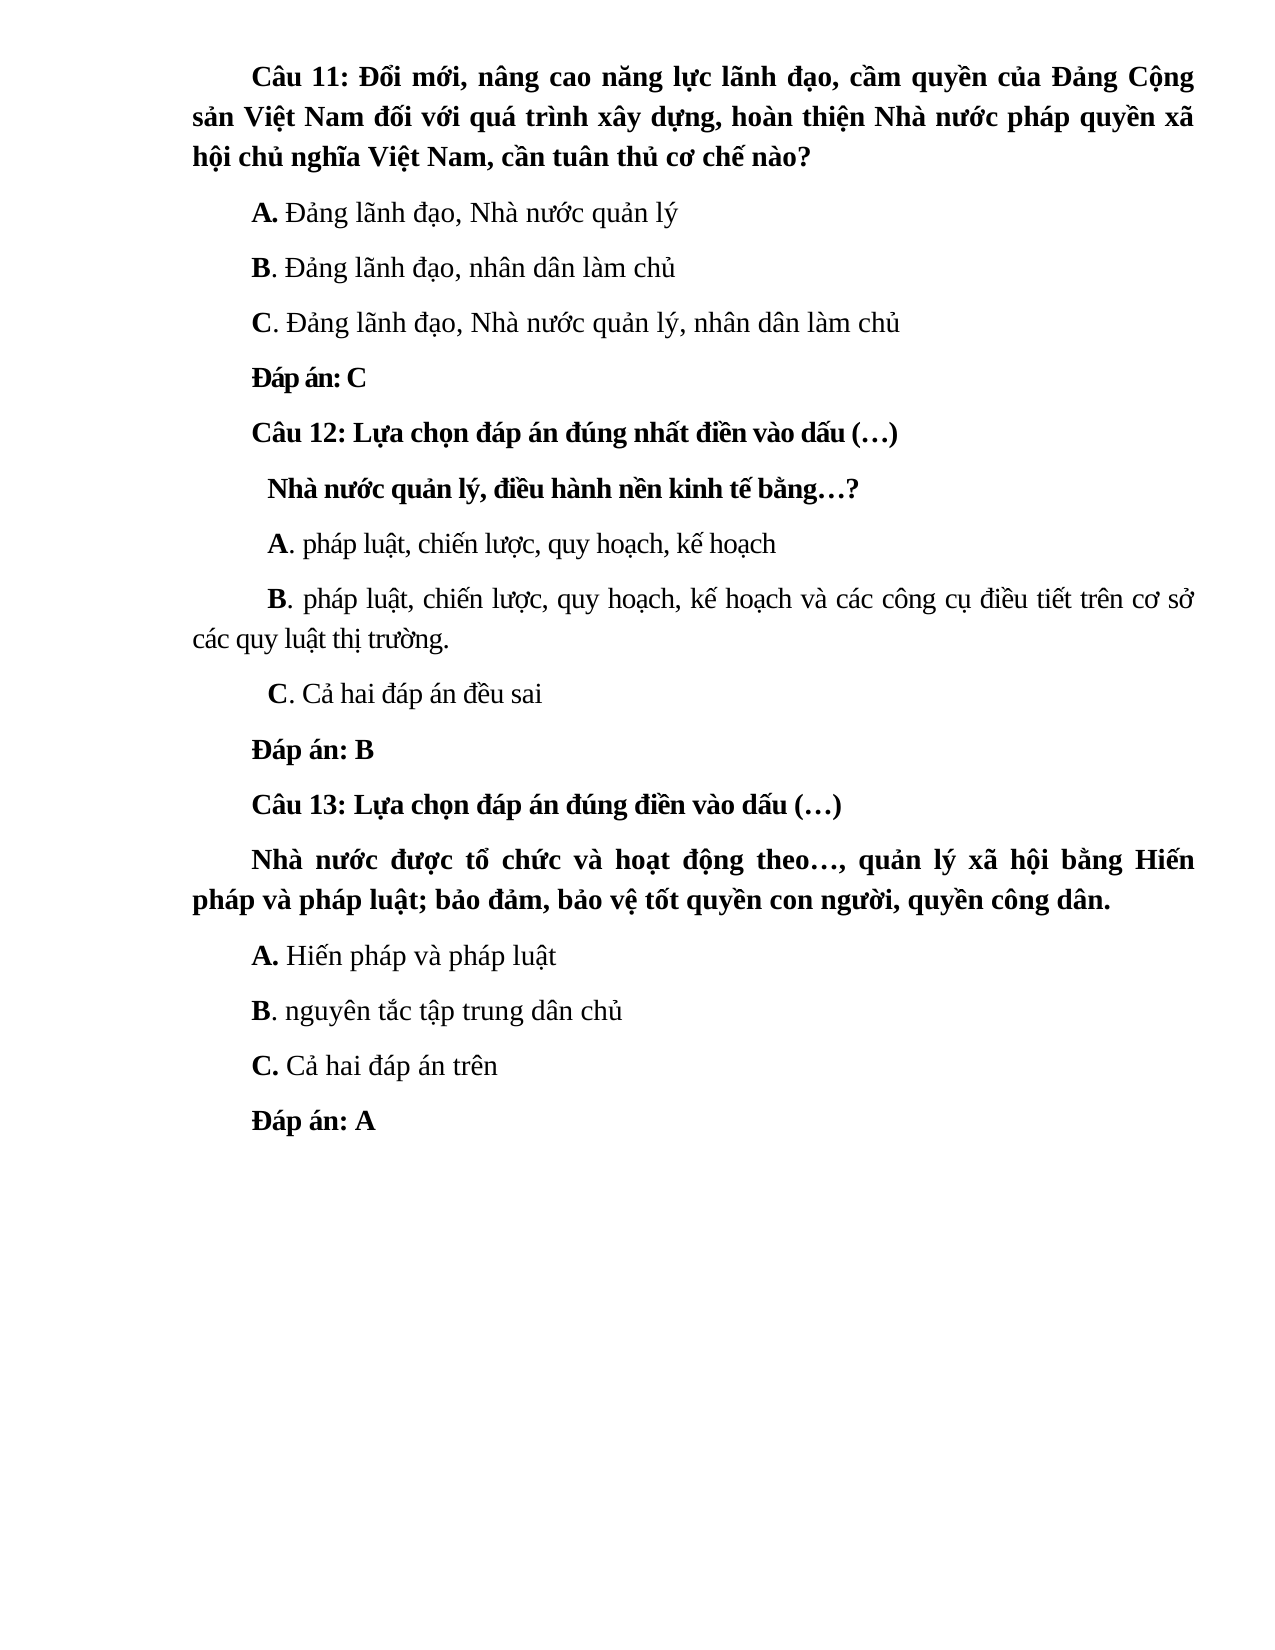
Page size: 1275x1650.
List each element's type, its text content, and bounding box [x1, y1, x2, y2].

text Đáp án: B [192, 732, 1196, 765]
text Câu 13: Lựa chọn đáp án đúng điền vào dấu (…) [192, 787, 1196, 821]
text B. pháp luật, chiến lược, quy hoạch, kế hoạch và các công cụ điều tiết trên cơ sở các quy luật thị trường. [192, 581, 1196, 655]
text A. pháp luật, chiến lược, quy hoạch, kế hoạch [192, 526, 1196, 559]
text C. Cả hai đáp án đều sai [192, 677, 1196, 710]
text C. Đảng lãnh đạo, Nhà nước quản lý, nhân dân làm chủ [192, 305, 1196, 339]
text B. Đảng lãnh đạo, nhân dân làm chủ [192, 250, 1196, 283]
text Đáp án: C [192, 360, 1196, 394]
text A. Đảng lãnh đạo, Nhà nước quản lý [192, 195, 1196, 228]
text Câu 11: Đổi mới, nâng cao năng lực lãnh đạo, cầm quyền của Đảng Cộng sản Việt Nam đối với quá trình xây dựng, hoàn thiện Nhà nước pháp quyền xã hội chủ nghĩa Việt Nam, cần tuân thủ cơ chế nào? [192, 59, 1196, 173]
text Nhà nước quản lý, điều hành nền kinh tế bằng…? [192, 471, 1196, 504]
text A. Hiến pháp và pháp luật [192, 938, 1196, 971]
text B. nguyên tắc tập trung dân chủ [192, 993, 1196, 1026]
text C. Cả hai đáp án trên [192, 1048, 1196, 1082]
text Nhà nước được tổ chức và hoạt động theo…, quản lý xã hội bằng Hiến pháp và pháp luật; bảo đảm, bảo vệ tốt quyền con người, quyền công dân. [192, 842, 1196, 916]
text Câu 12: Lựa chọn đáp án đúng nhất điền vào dấu (…) [192, 416, 1196, 449]
text Đáp án: A [192, 1103, 1196, 1137]
